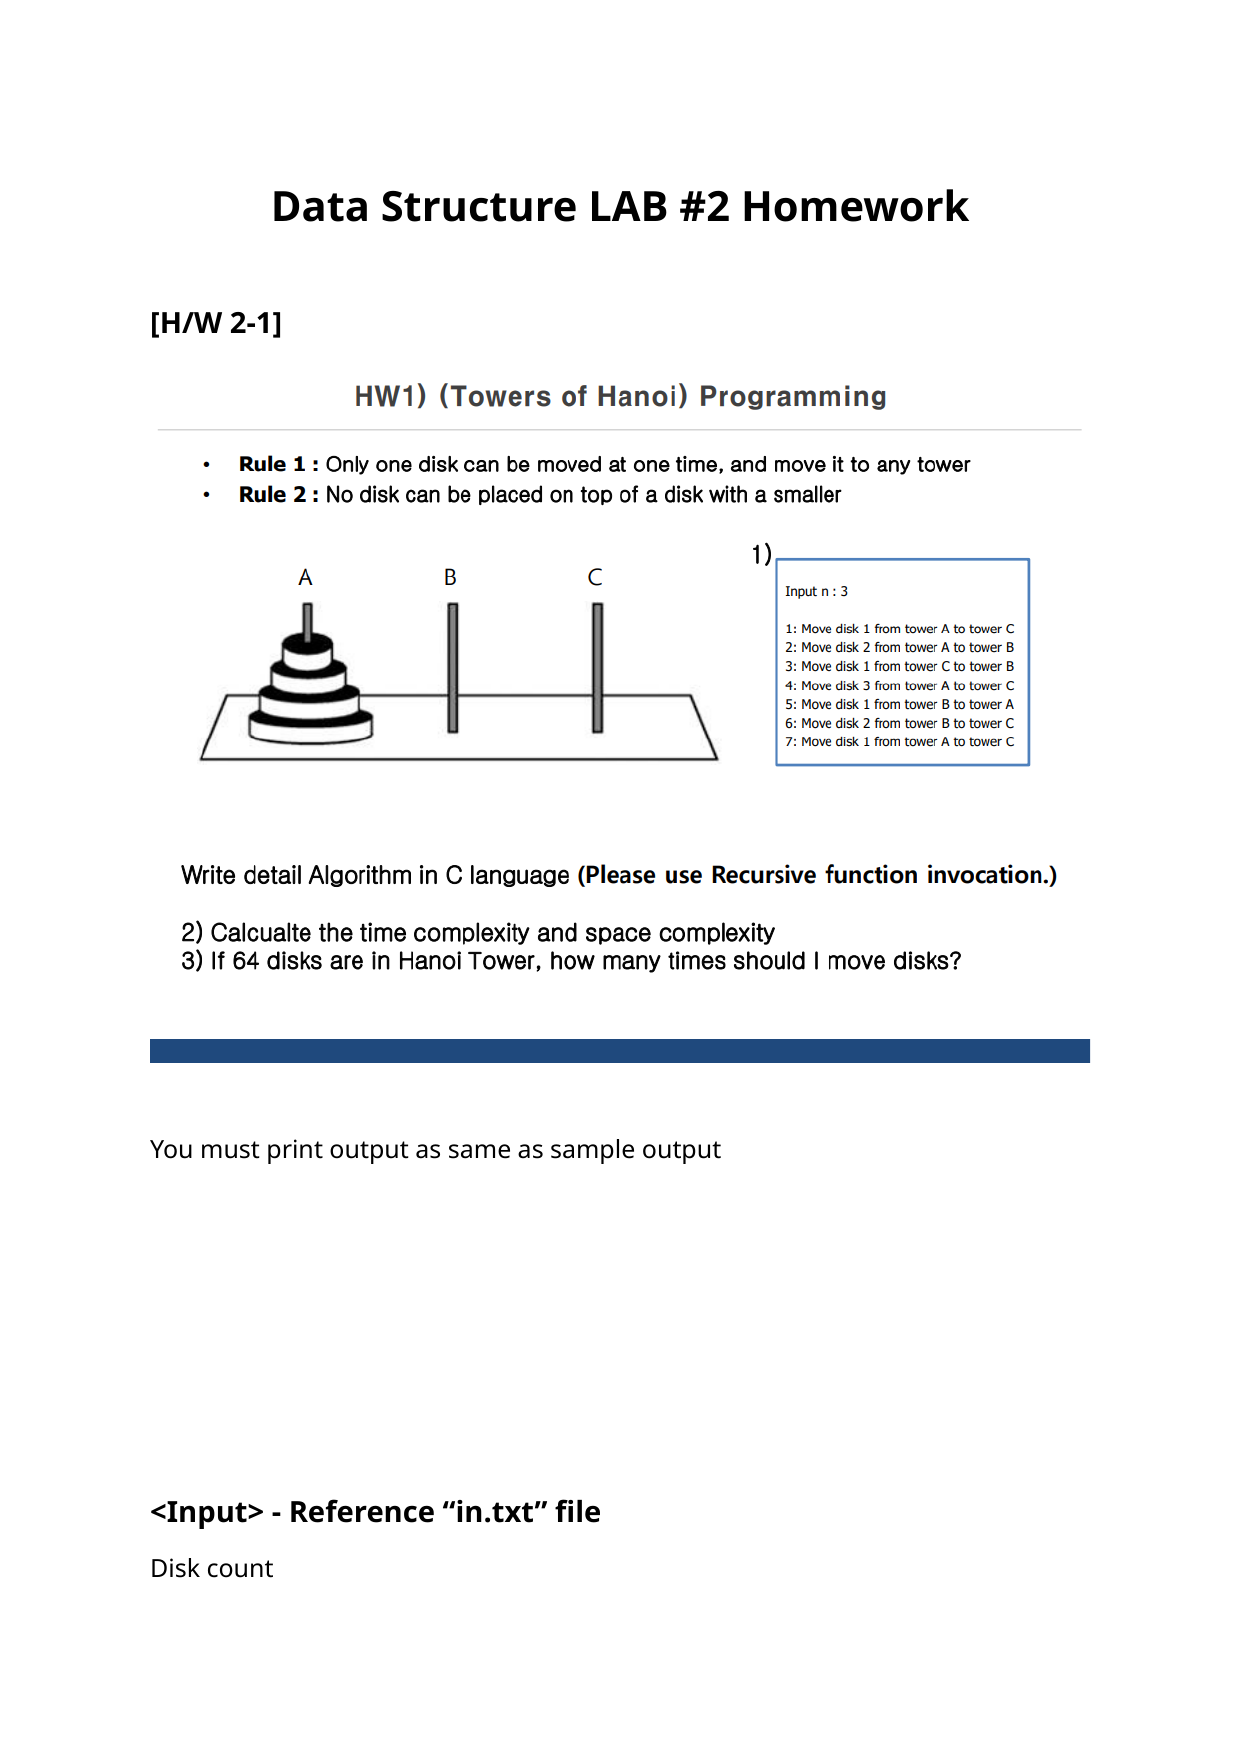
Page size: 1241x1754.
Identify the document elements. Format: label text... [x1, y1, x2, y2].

text <Input> - Reference “in.txt” file [150, 1491, 1090, 1531]
text [H/W 2-1] [150, 302, 1090, 342]
picture [150, 361, 1091, 1063]
text You must print output as same as sample output [150, 1132, 1090, 1166]
text Data Structure LAB #2 Homework [150, 177, 1090, 234]
text Disk count [150, 1551, 1090, 1584]
